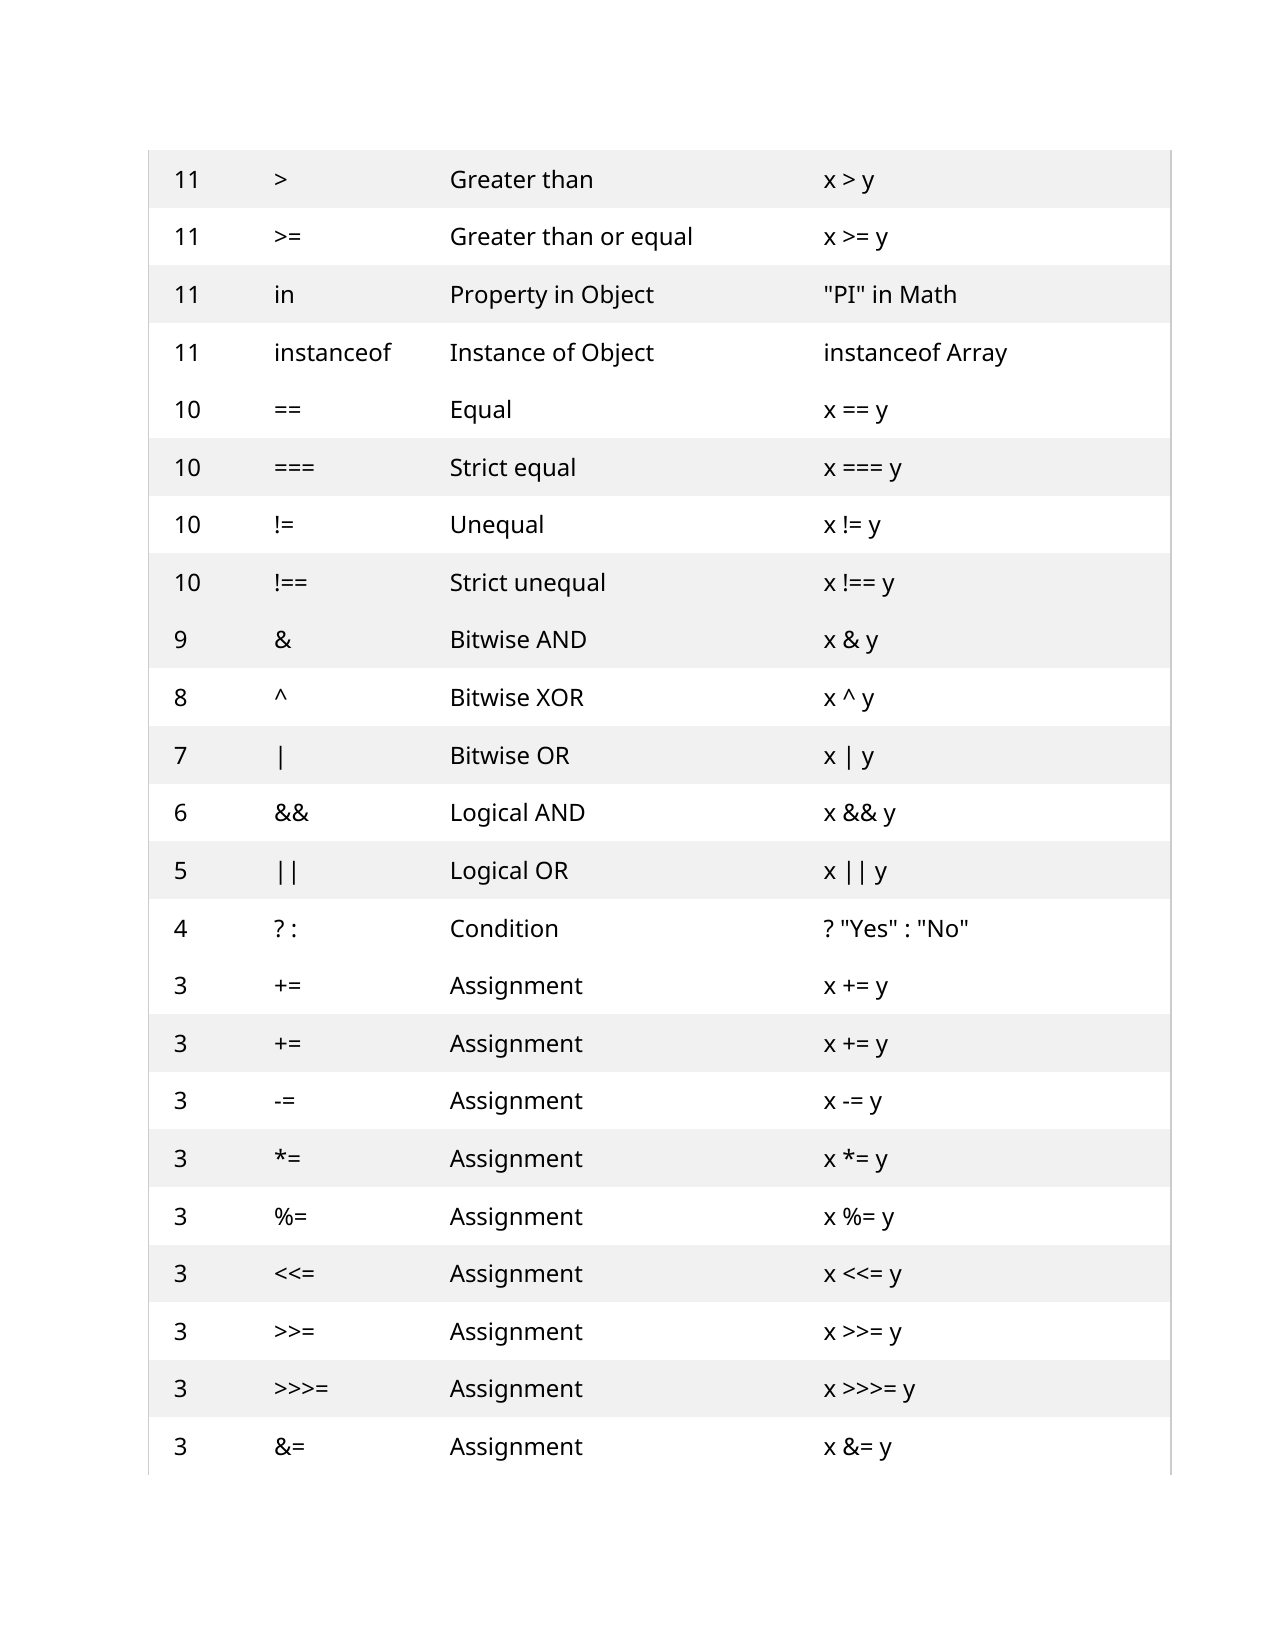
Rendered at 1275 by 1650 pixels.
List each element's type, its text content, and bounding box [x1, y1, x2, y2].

table_cell 3 [149, 1014, 261, 1072]
table_cell 11 [149, 323, 261, 380]
table_cell && [261, 784, 437, 841]
table_cell 3 [149, 1072, 261, 1129]
table_cell 11 [149, 150, 261, 208]
table_cell x >= y [811, 208, 1170, 265]
table_cell x *= y [811, 1129, 1170, 1187]
table_cell >= [261, 208, 437, 265]
table_cell Assignment [437, 1014, 811, 1072]
table_cell instanceof [261, 323, 437, 380]
table_cell === [261, 438, 437, 496]
table_cell 3 [149, 1360, 261, 1417]
table_cell 4 [149, 899, 261, 956]
table_cell Instance of Object [437, 323, 811, 380]
table_cell x && y [811, 784, 1170, 841]
table_cell 3 [149, 1302, 261, 1360]
table_cell Assignment [437, 1187, 811, 1244]
table_cell x -= y [811, 1072, 1170, 1129]
table_cell Assignment [437, 1302, 811, 1360]
table_cell x == y [811, 380, 1170, 438]
table_cell <<= [261, 1245, 437, 1302]
table_cell Assignment [437, 1129, 811, 1187]
table_cell instanceof Array [811, 323, 1170, 380]
table_cell Assignment [437, 1245, 811, 1302]
table_cell x %= y [811, 1187, 1170, 1244]
table_cell x += y [811, 956, 1170, 1014]
table_cell -= [261, 1072, 437, 1129]
table_cell Logical OR [437, 841, 811, 899]
table_cell x | y [811, 726, 1170, 784]
table_cell 10 [149, 438, 261, 496]
table_cell Assignment [437, 956, 811, 1014]
table_cell > [261, 150, 437, 208]
table_cell Strict equal [437, 438, 811, 496]
table_cell 8 [149, 669, 261, 726]
table_cell in [261, 265, 437, 323]
table_cell | [261, 726, 437, 784]
table_cell Condition [437, 899, 811, 956]
table_cell 9 [149, 611, 261, 668]
table_cell x > y [811, 150, 1170, 208]
table_cell x != y [811, 496, 1170, 553]
table_cell Unequal [437, 496, 811, 553]
table_cell 7 [149, 726, 261, 784]
table_cell x >>= y [811, 1302, 1170, 1360]
table_cell x & y [811, 611, 1170, 668]
table_cell ? : [261, 899, 437, 956]
table_cell x || y [811, 841, 1170, 899]
table_cell += [261, 1014, 437, 1072]
table_cell 5 [149, 841, 261, 899]
table_cell "PI" in Math [811, 265, 1170, 323]
table_cell 11 [149, 265, 261, 323]
table_cell >>= [261, 1302, 437, 1360]
table_cell 3 [149, 956, 261, 1014]
table_cell != [261, 496, 437, 553]
table_cell x >>>= y [811, 1360, 1170, 1417]
table_cell Assignment [437, 1360, 811, 1417]
table_cell Bitwise AND [437, 611, 811, 668]
table_cell Logical AND [437, 784, 811, 841]
table_cell 11 [149, 208, 261, 265]
table_cell Equal [437, 380, 811, 438]
table_cell == [261, 380, 437, 438]
table_cell x <<= y [811, 1245, 1170, 1302]
table_cell 10 [149, 496, 261, 553]
table_cell x === y [811, 438, 1170, 496]
table_cell Greater than or equal [437, 208, 811, 265]
table_cell 6 [149, 784, 261, 841]
table_cell Bitwise XOR [437, 669, 811, 726]
table_cell %= [261, 1187, 437, 1244]
table_cell x += y [811, 1014, 1170, 1072]
table_cell &= [261, 1417, 437, 1475]
table_cell || [261, 841, 437, 899]
table_cell x ^ y [811, 669, 1170, 726]
table_cell x &= y [811, 1417, 1170, 1475]
table_cell x !== y [811, 553, 1170, 611]
table_cell !== [261, 553, 437, 611]
table_cell 10 [149, 380, 261, 438]
table_cell += [261, 956, 437, 1014]
table_cell Property in Object [437, 265, 811, 323]
table_cell Assignment [437, 1072, 811, 1129]
table_cell 3 [149, 1245, 261, 1302]
table_cell Greater than [437, 150, 811, 208]
table_cell & [261, 611, 437, 668]
table_cell ? "Yes" : "No" [811, 899, 1170, 956]
table_cell ^ [261, 669, 437, 726]
table_cell Bitwise OR [437, 726, 811, 784]
table_cell 10 [149, 553, 261, 611]
table_cell *= [261, 1129, 437, 1187]
table_cell Strict unequal [437, 553, 811, 611]
table_cell 3 [149, 1187, 261, 1244]
table_cell 3 [149, 1129, 261, 1187]
table_cell 3 [149, 1417, 261, 1475]
table_cell >>>= [261, 1360, 437, 1417]
table_cell Assignment [437, 1417, 811, 1475]
